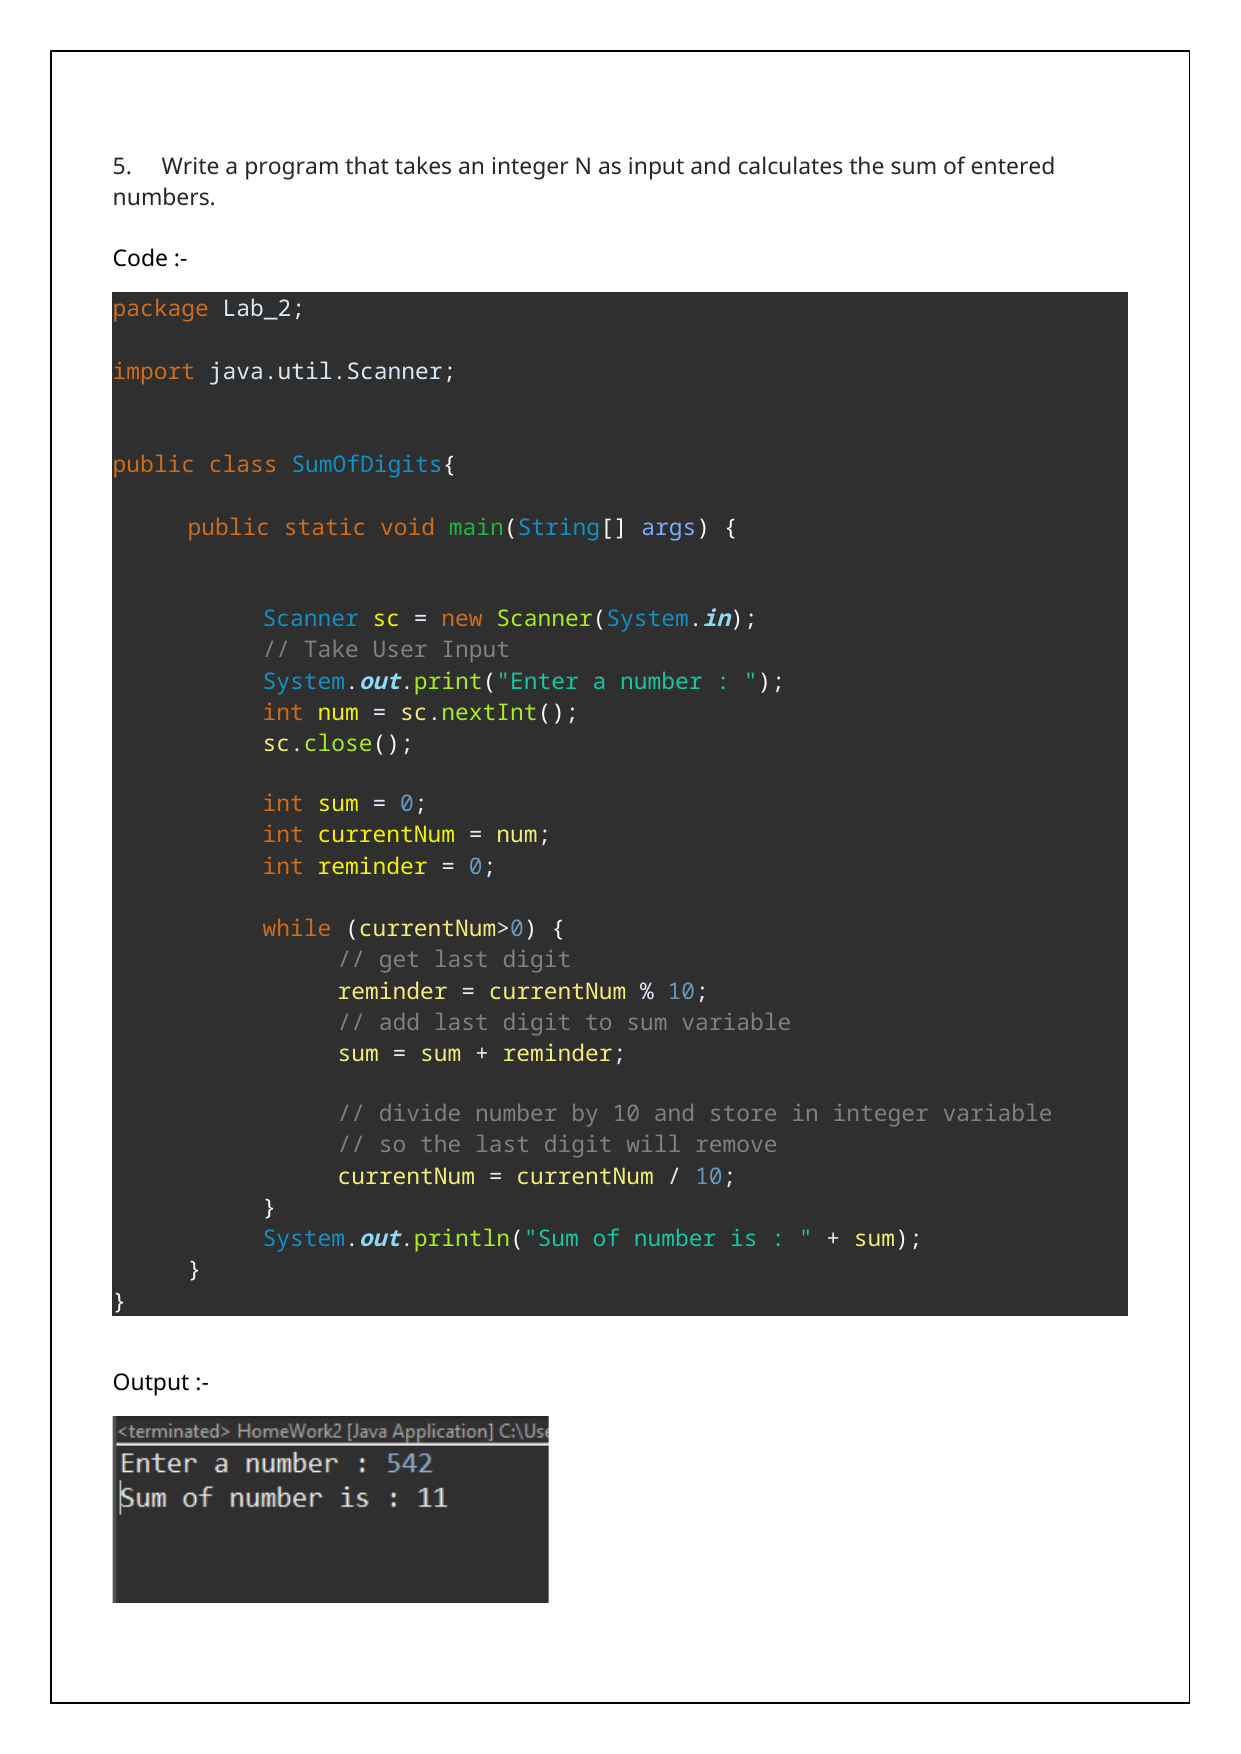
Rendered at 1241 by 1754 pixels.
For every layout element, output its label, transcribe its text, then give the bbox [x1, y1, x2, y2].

text public class SumOfDigits{ [112, 448, 1128, 479]
text currentNum = currentNum / 10; [112, 1159, 1128, 1191]
text int sum = 0; [112, 787, 1128, 818]
text // divide number by 10 and store in integer variable [112, 1097, 1128, 1128]
text Output :- [112, 1366, 1128, 1397]
text package Lab_2; [112, 292, 1128, 323]
text sum = sum + reminder; [112, 1037, 1128, 1068]
text } [112, 1191, 1128, 1222]
text } [112, 1253, 1128, 1284]
text // add last digit to sum variable [112, 1006, 1128, 1037]
text sc.close(); [112, 727, 1128, 758]
text public static void main(String[] args) { [112, 511, 1128, 542]
text System.out.print("Enter a number : "); [112, 664, 1128, 696]
text System.out.println("Sum of number is : " + sum); [112, 1222, 1128, 1253]
text // so the last digit will remove [112, 1128, 1128, 1159]
text int reminder = 0; [112, 849, 1128, 881]
text // get last digit [112, 943, 1128, 974]
text int num = sc.nextInt(); [112, 696, 1128, 727]
text // Take User Input [112, 633, 1128, 664]
text import java.util.Scanner; [112, 354, 1128, 386]
text reminder = currentNum % 10; [112, 974, 1128, 1006]
text 5. Write a program that takes an integer N as input and calculates the sum of entered numbers. [112, 150, 1128, 212]
picture [112, 1416, 549, 1603]
text } [112, 1284, 1128, 1316]
text Code :- [112, 242, 1128, 273]
text int currentNum = num; [112, 818, 1128, 849]
text Scanner sc = new Scanner(System.in); [112, 602, 1128, 633]
text while (currentNum>0) { [112, 912, 1128, 943]
